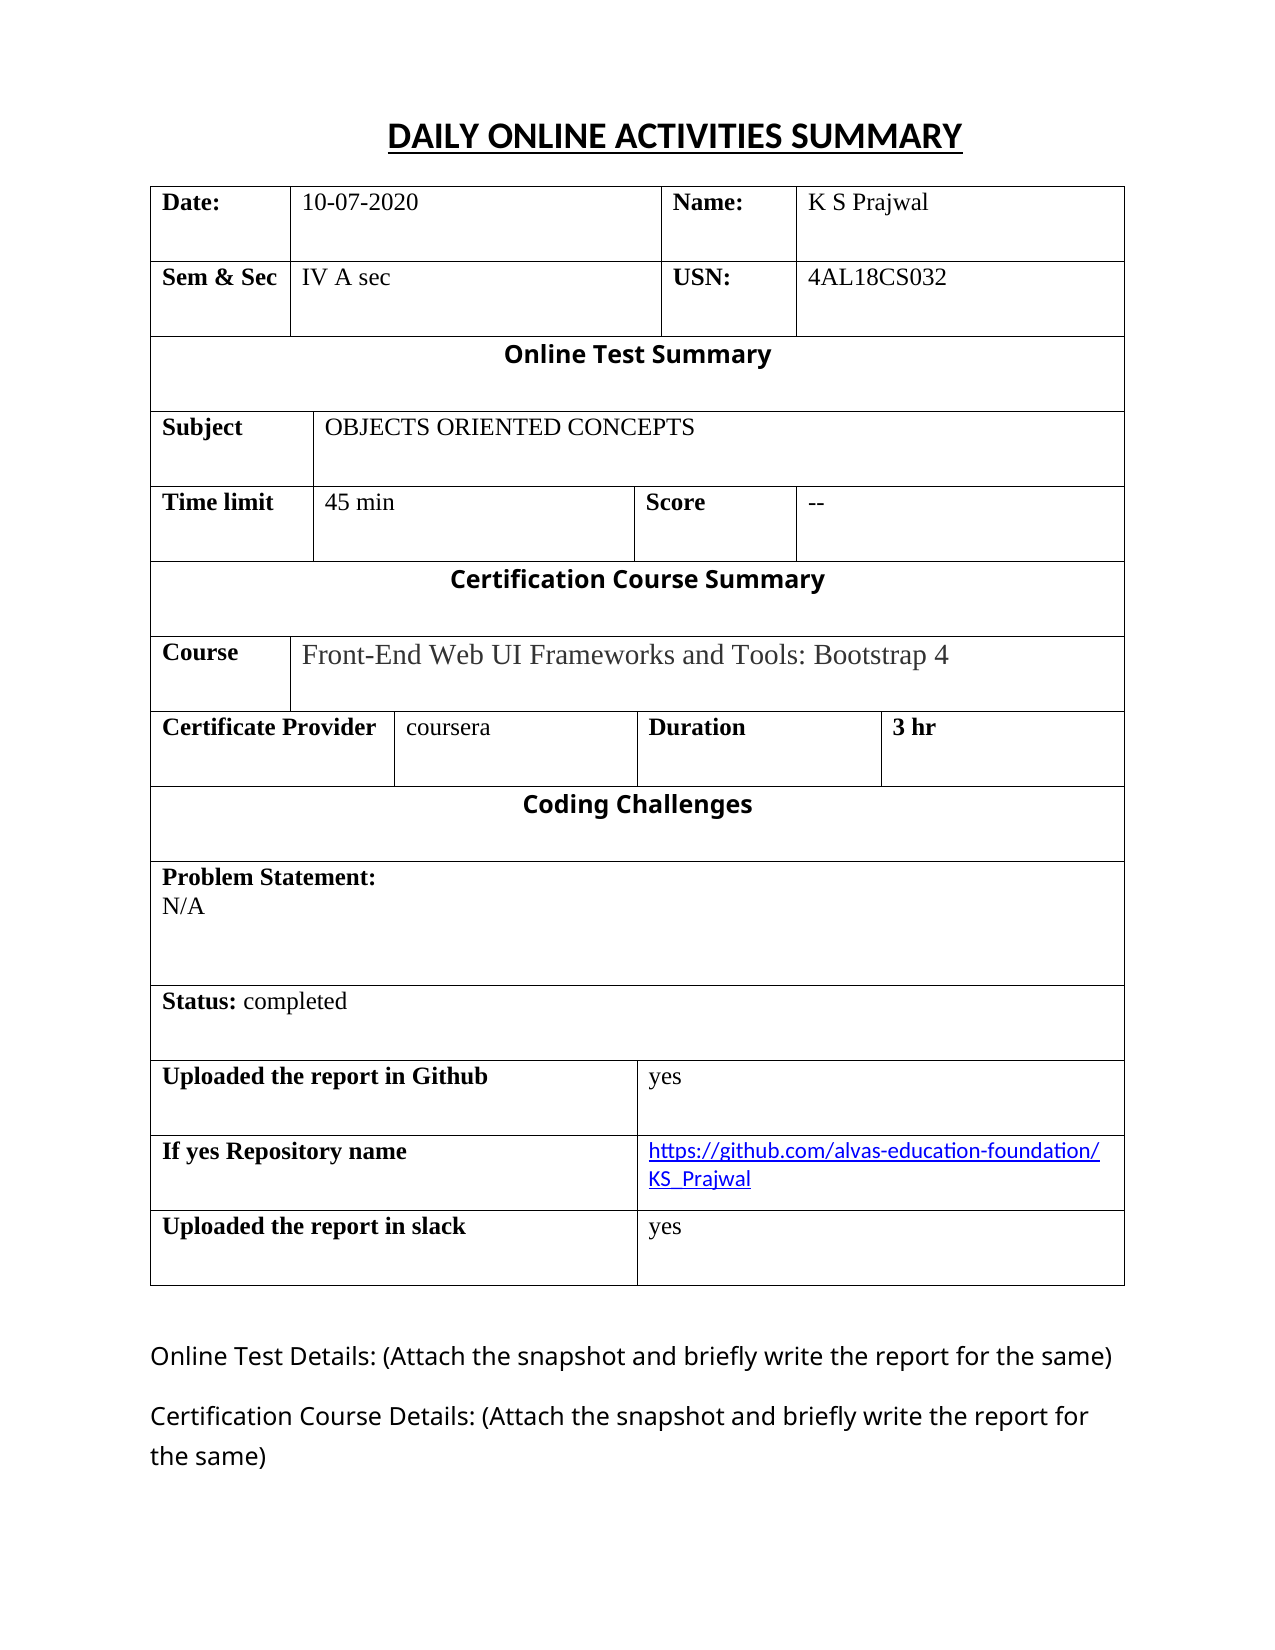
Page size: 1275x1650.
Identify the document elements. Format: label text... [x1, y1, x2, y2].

table_cell 45 min [314, 487, 634, 561]
table_header Name: [662, 187, 796, 261]
table_cell OBJECTS ORIENTED CONCEPTS [314, 412, 1124, 486]
table_cell USN: [662, 262, 796, 336]
table_cell Problem Statement: N/A [151, 862, 1124, 985]
table_cell -- [797, 487, 1124, 561]
table_cell 3 hr [882, 712, 1124, 786]
table_cell Course [151, 637, 290, 711]
table_cell If yes Repository name [151, 1136, 637, 1210]
table_header K S Prajwal [797, 187, 1124, 261]
table_cell IV A sec [291, 262, 661, 336]
table_cell Duration [638, 712, 881, 786]
table_cell Online Test Summary [151, 337, 1124, 411]
table_cell yes [638, 1061, 1124, 1135]
text DAILY ONLINE ACTIVITIES SUMMARY [150, 112, 1125, 158]
table_cell yes [638, 1211, 1124, 1285]
text Certification Course Details: (Attach the snapshot and briefly write the report for the same) [150, 1399, 1125, 1472]
table_cell Status: completed [151, 986, 1124, 1060]
table_cell Time limit [151, 487, 313, 561]
table_cell Score [635, 487, 796, 561]
table_cell coursera [395, 712, 637, 786]
table_cell Sem & Sec [151, 262, 290, 336]
table_cell Coding Challenges [151, 787, 1124, 861]
table_cell Front-End Web UI Frameworks and Tools: Bootstrap 4 [291, 637, 1124, 711]
table_cell Subject [151, 412, 313, 486]
table_cell https://github.com/alvas-education-foundation/KS_Prajwal [638, 1136, 1124, 1210]
table_cell 4AL18CS032 [797, 262, 1124, 336]
table_cell Certificate Provider [151, 712, 394, 786]
table_cell Certification Course Summary [151, 562, 1124, 636]
table_cell Uploaded the report in slack [151, 1211, 637, 1285]
table_cell Uploaded the report in Github [151, 1061, 637, 1135]
table_header 10-07-2020 [291, 187, 661, 261]
table_header Date: [151, 187, 290, 261]
text Online Test Details: (Attach the snapshot and briefly write the report for the same) [150, 1339, 1125, 1373]
